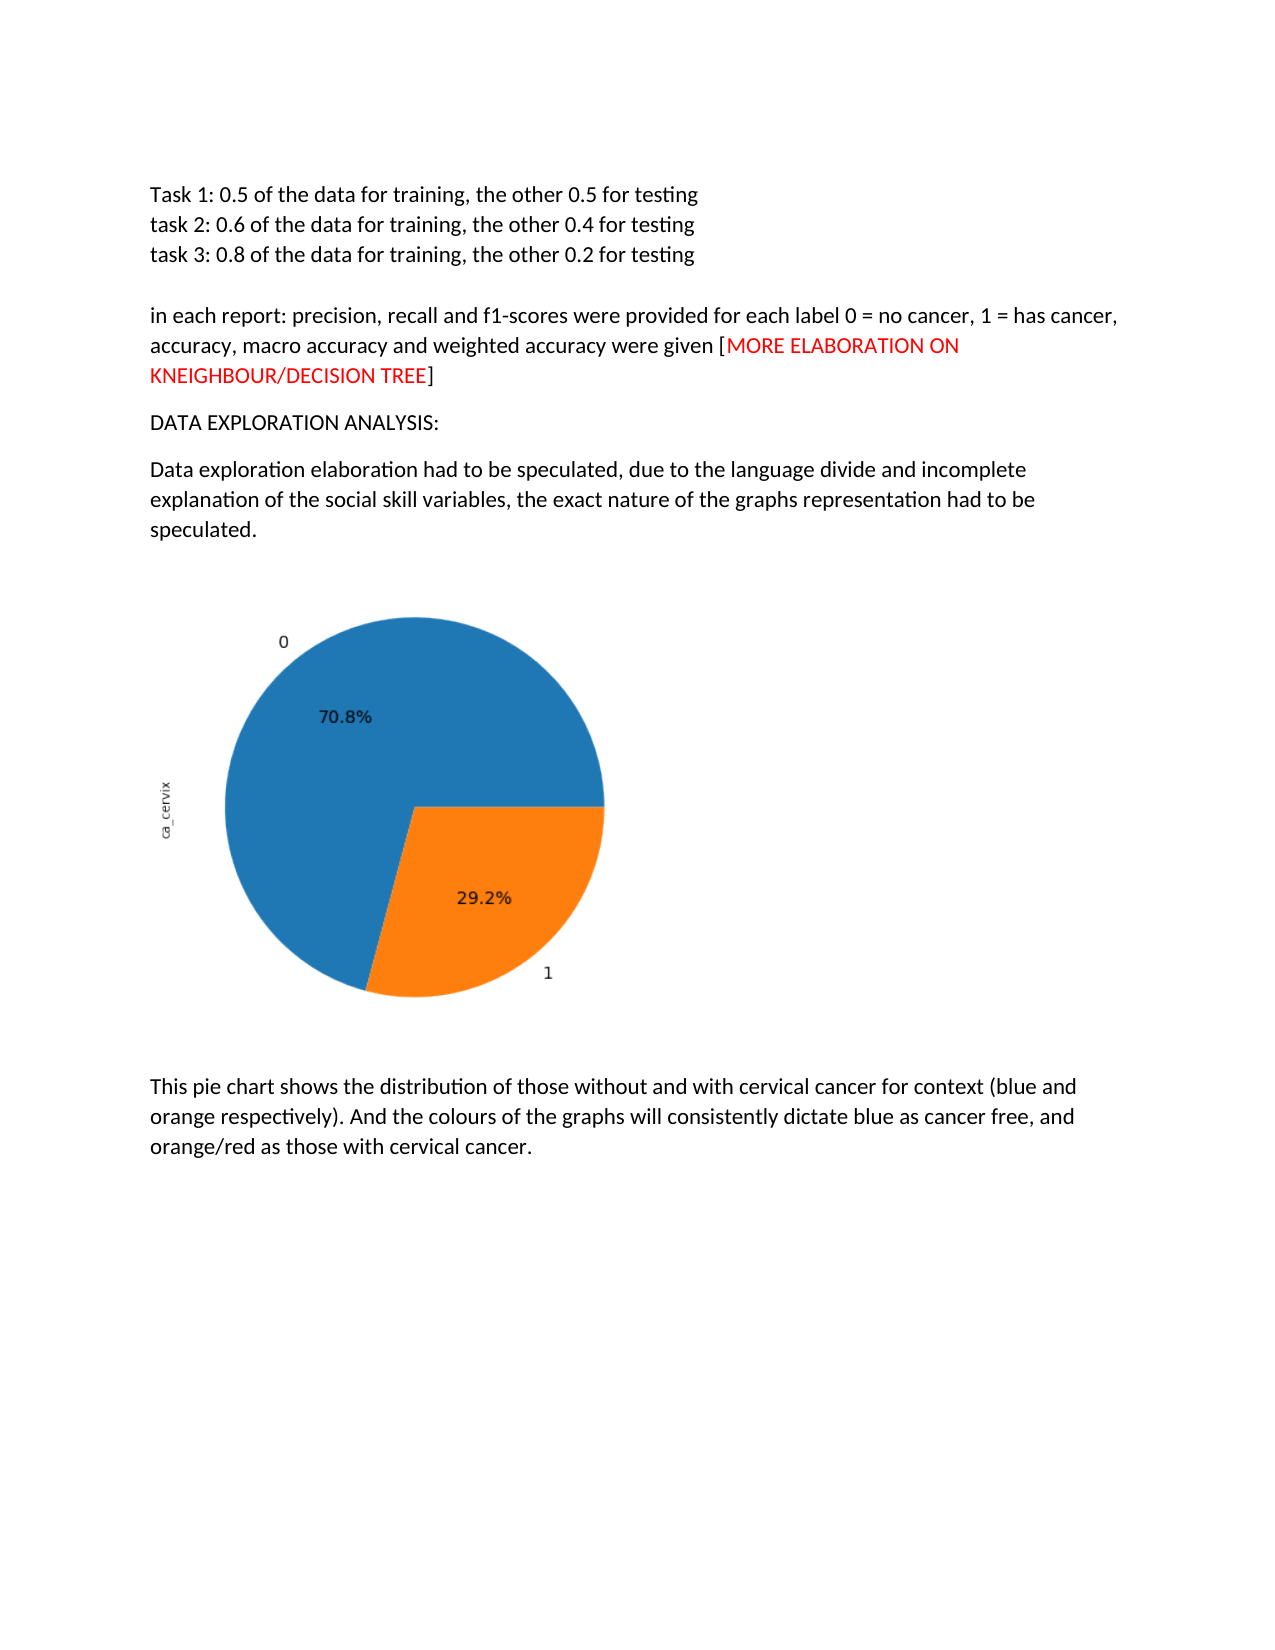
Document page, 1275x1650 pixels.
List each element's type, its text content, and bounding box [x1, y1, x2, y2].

text Task 1: 0.5 of the data for training, the other 0.5 for testing task 2: 0.6 of the data for training, the other 0.4 for testing task 3: 0.8 of the data for training, the other 0.2 for testing in each report: precision, recall and f1-scores were provided for each label 0 = no cancer, 1 = has cancer, accuracy, macro accuracy and weighted accuracy were given [MORE ELABORATION ON KNEIGHBOUR/DECISION TREE] [150, 150, 1125, 389]
text Data exploration elaboration had to be speculated, due to the language divide and incomplete explanation of the social skill variables, the exact nature of the graphs representation had to be speculated. [150, 455, 1125, 544]
picture [150, 562, 660, 1054]
text This pie chart shows the distribution of those without and with cervical cancer for context (blue and orange respectively). And the colours of the graphs will consistently dictate blue as cancer free, and orange/red as those with cervical cancer. [150, 1072, 1125, 1161]
text DATA EXPLORATION ANALYSIS: [150, 408, 1125, 436]
